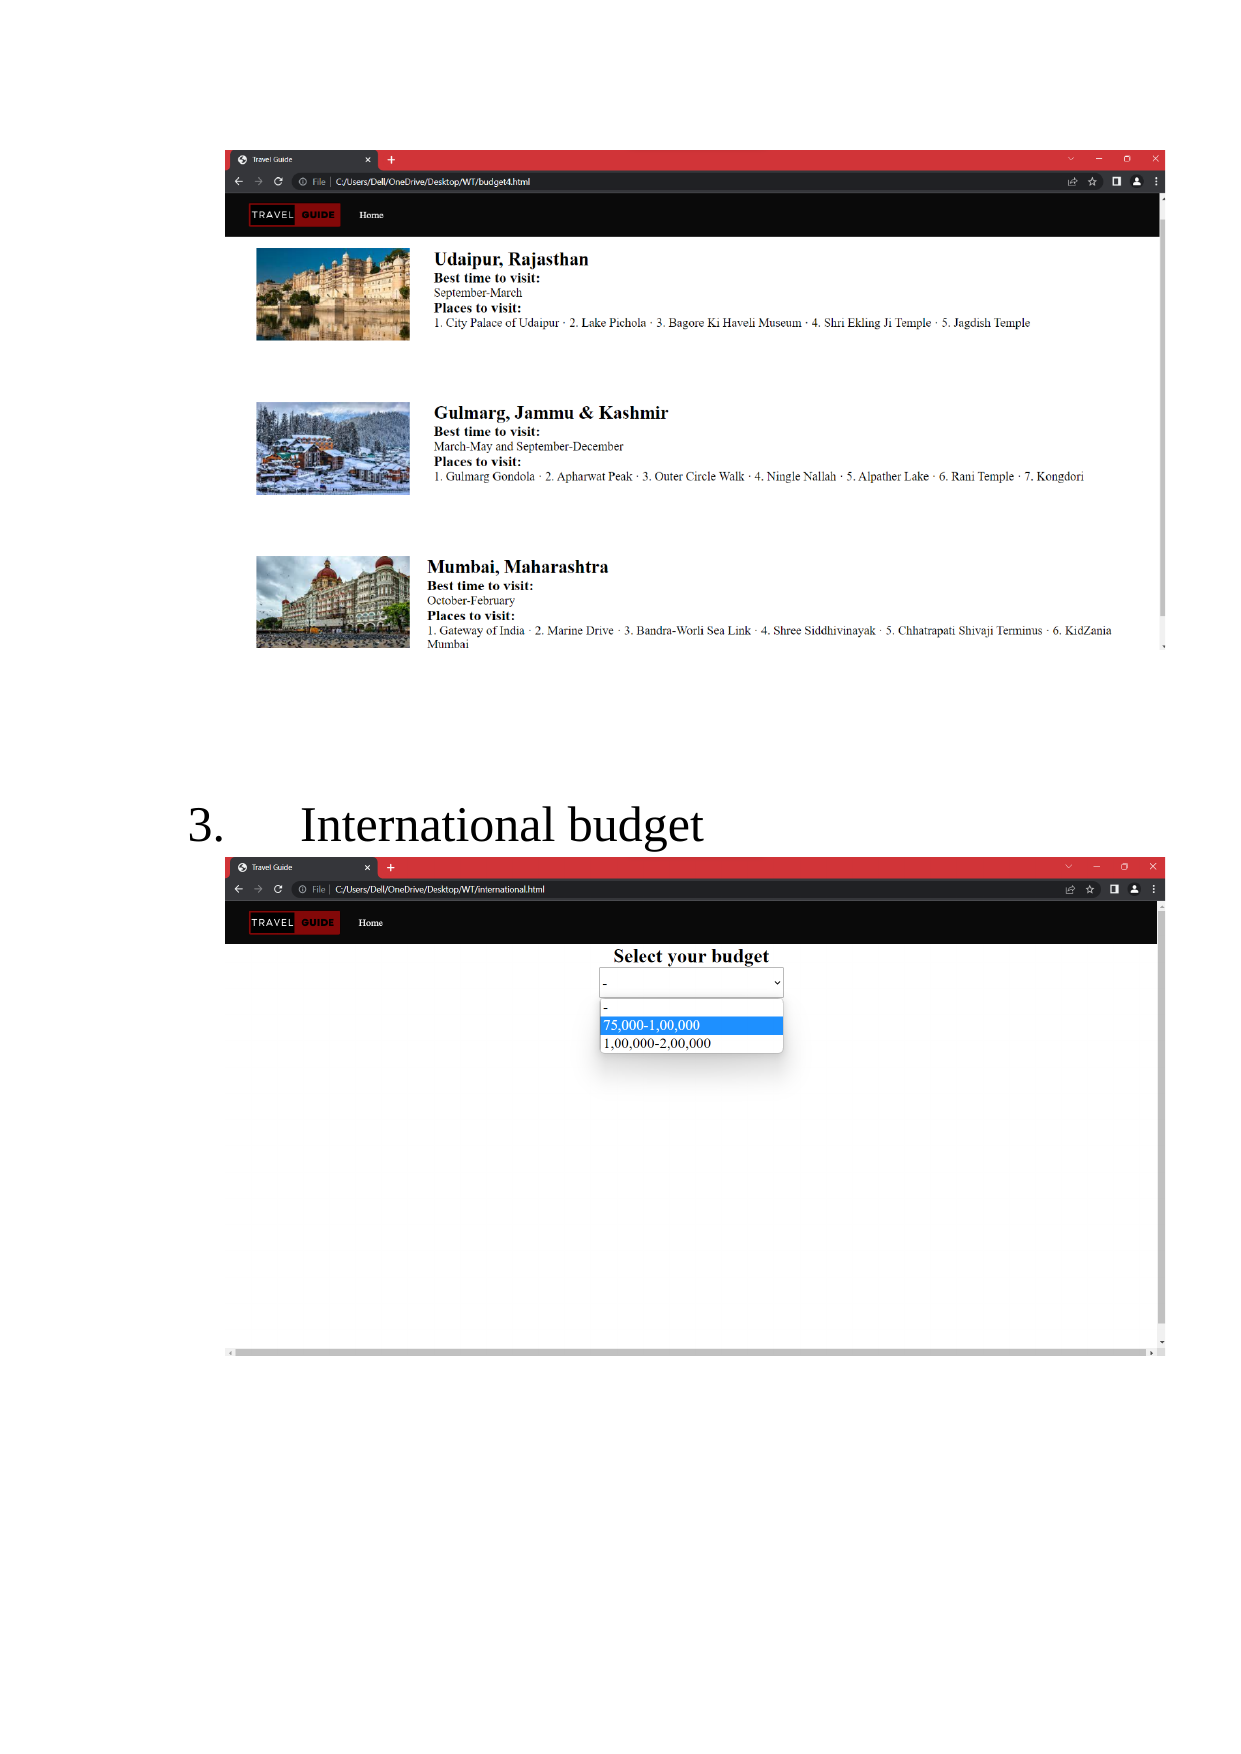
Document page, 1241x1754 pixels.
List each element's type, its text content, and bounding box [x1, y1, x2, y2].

picture [225, 857, 1166, 1356]
list International budget [187, 795, 1090, 853]
picture [225, 150, 1166, 650]
